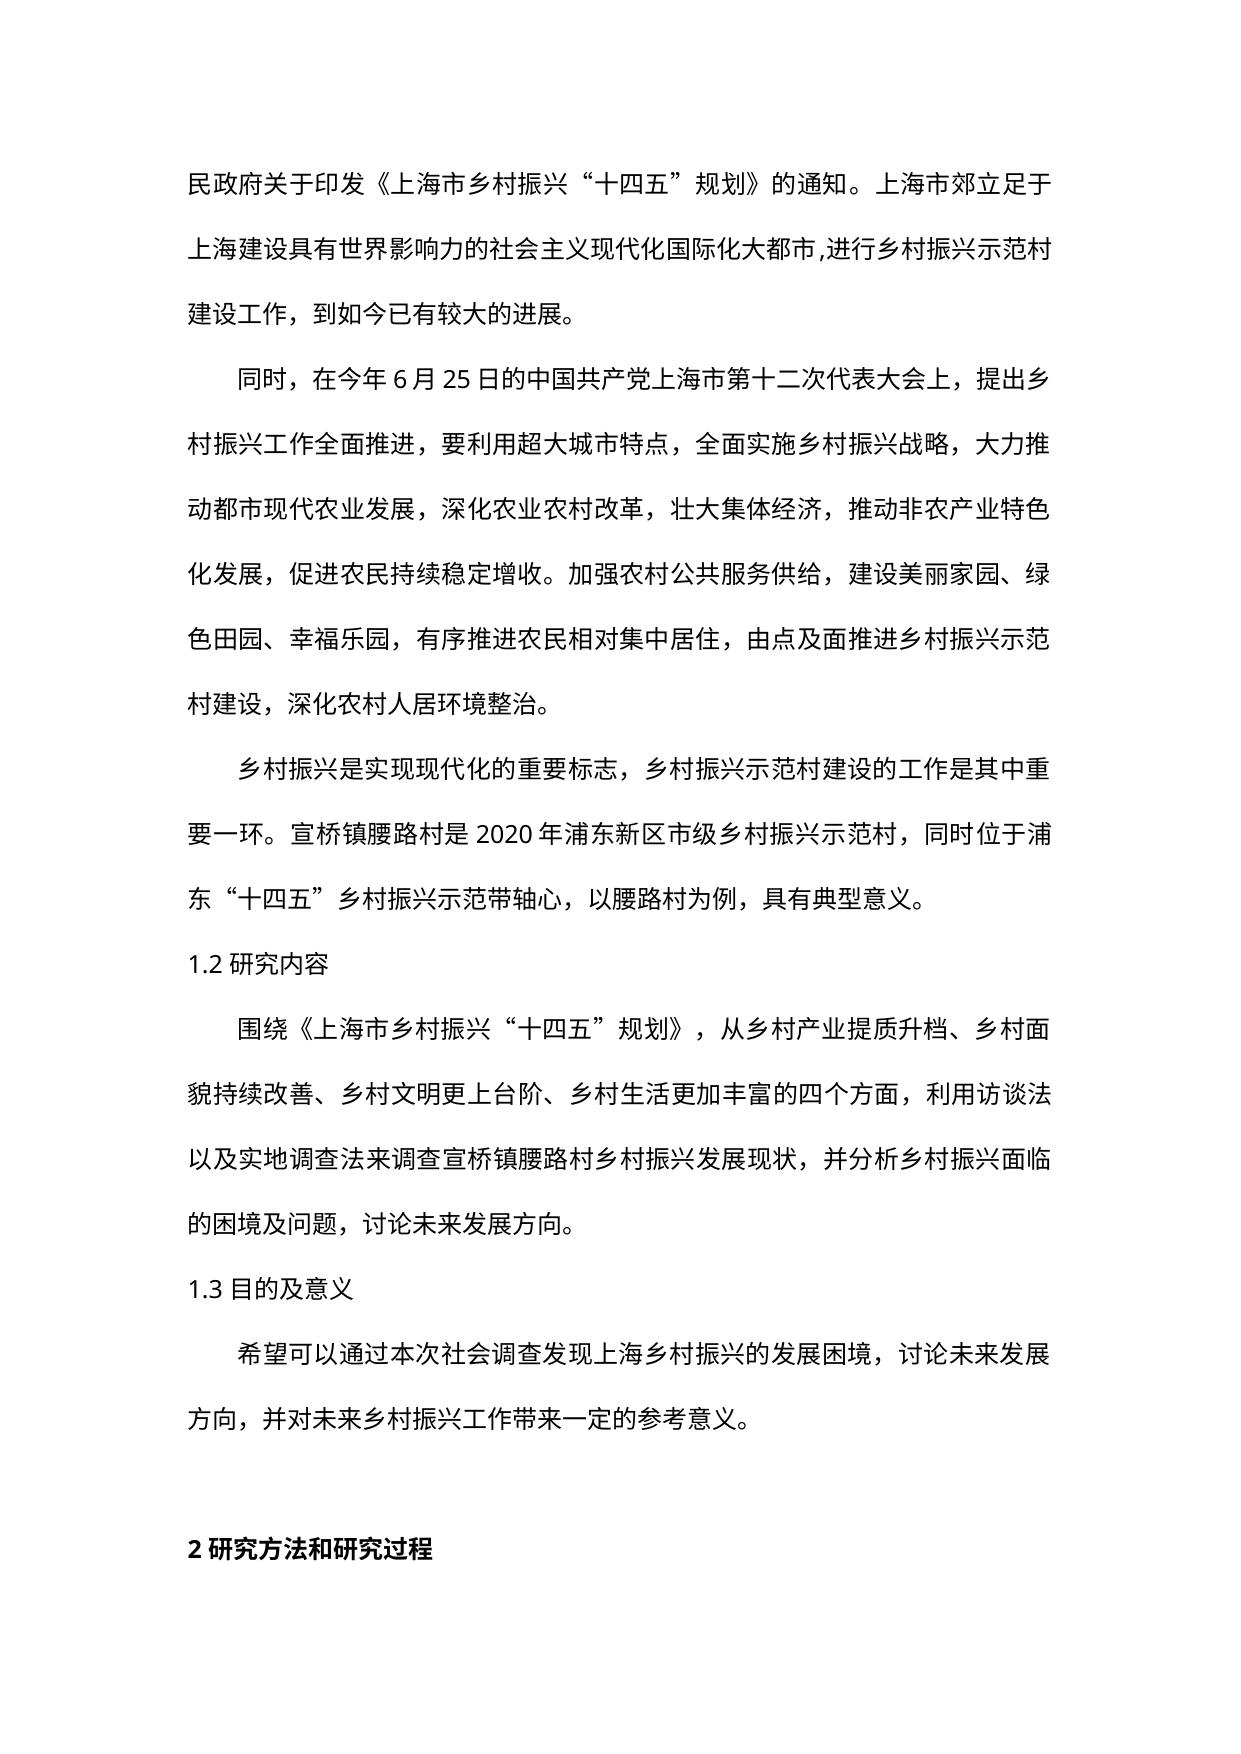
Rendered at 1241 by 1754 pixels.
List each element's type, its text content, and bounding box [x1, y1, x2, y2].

text 1.2 研究内容 [187, 930, 1053, 995]
text 围绕《上海市乡村振兴“十四五”规划》，从乡村产业提质升档、乡村面貌持续改善、乡村文明更上台阶、乡村生活更加丰富的四个方面，利用访谈法以及实地调查法来调查宣桥镇腰路村乡村振兴发展现状，并分析乡村振兴面临的困境及问题，讨论未来发展方向。 [187, 995, 1053, 1255]
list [187, 150, 1053, 345]
list 同时，在今年6月25日的中国共产党上海市第十二次代表大会上，提出乡村振兴工作全面推进，要利用超大城市特点，全面实施乡村振兴战略，大力推动都市现代农业发展，深化农业农村改革，壮大集体经济，推动非农产业特色化发展，促进农民持续稳定增收。加强农村公共服务供给，建设美丽家园、绿色田园、幸福乐园，有序推进农民相对集中居住，由点及面推进乡村振兴示范村建设，深化农村人居环境整治。 [187, 345, 1053, 735]
text 希望可以通过本次社会调查发现上海乡村振兴的发展困境，讨论未来发展方向，并对未来乡村振兴工作带来一定的参考意义。 [187, 1320, 1053, 1450]
text 1.3 目的及意义 [187, 1255, 1053, 1320]
list 乡村振兴是实现现代化的重要标志，乡村振兴示范村建设的工作是其中重要一环。宣桥镇腰路村是2020年浦东新区市级乡村振兴示范村，同时位于浦东“十四五”乡村振兴示范带轴心，以腰路村为例，具有典型意义。 [187, 735, 1053, 930]
text 2 研究方法和研究过程 [187, 1515, 1053, 1580]
